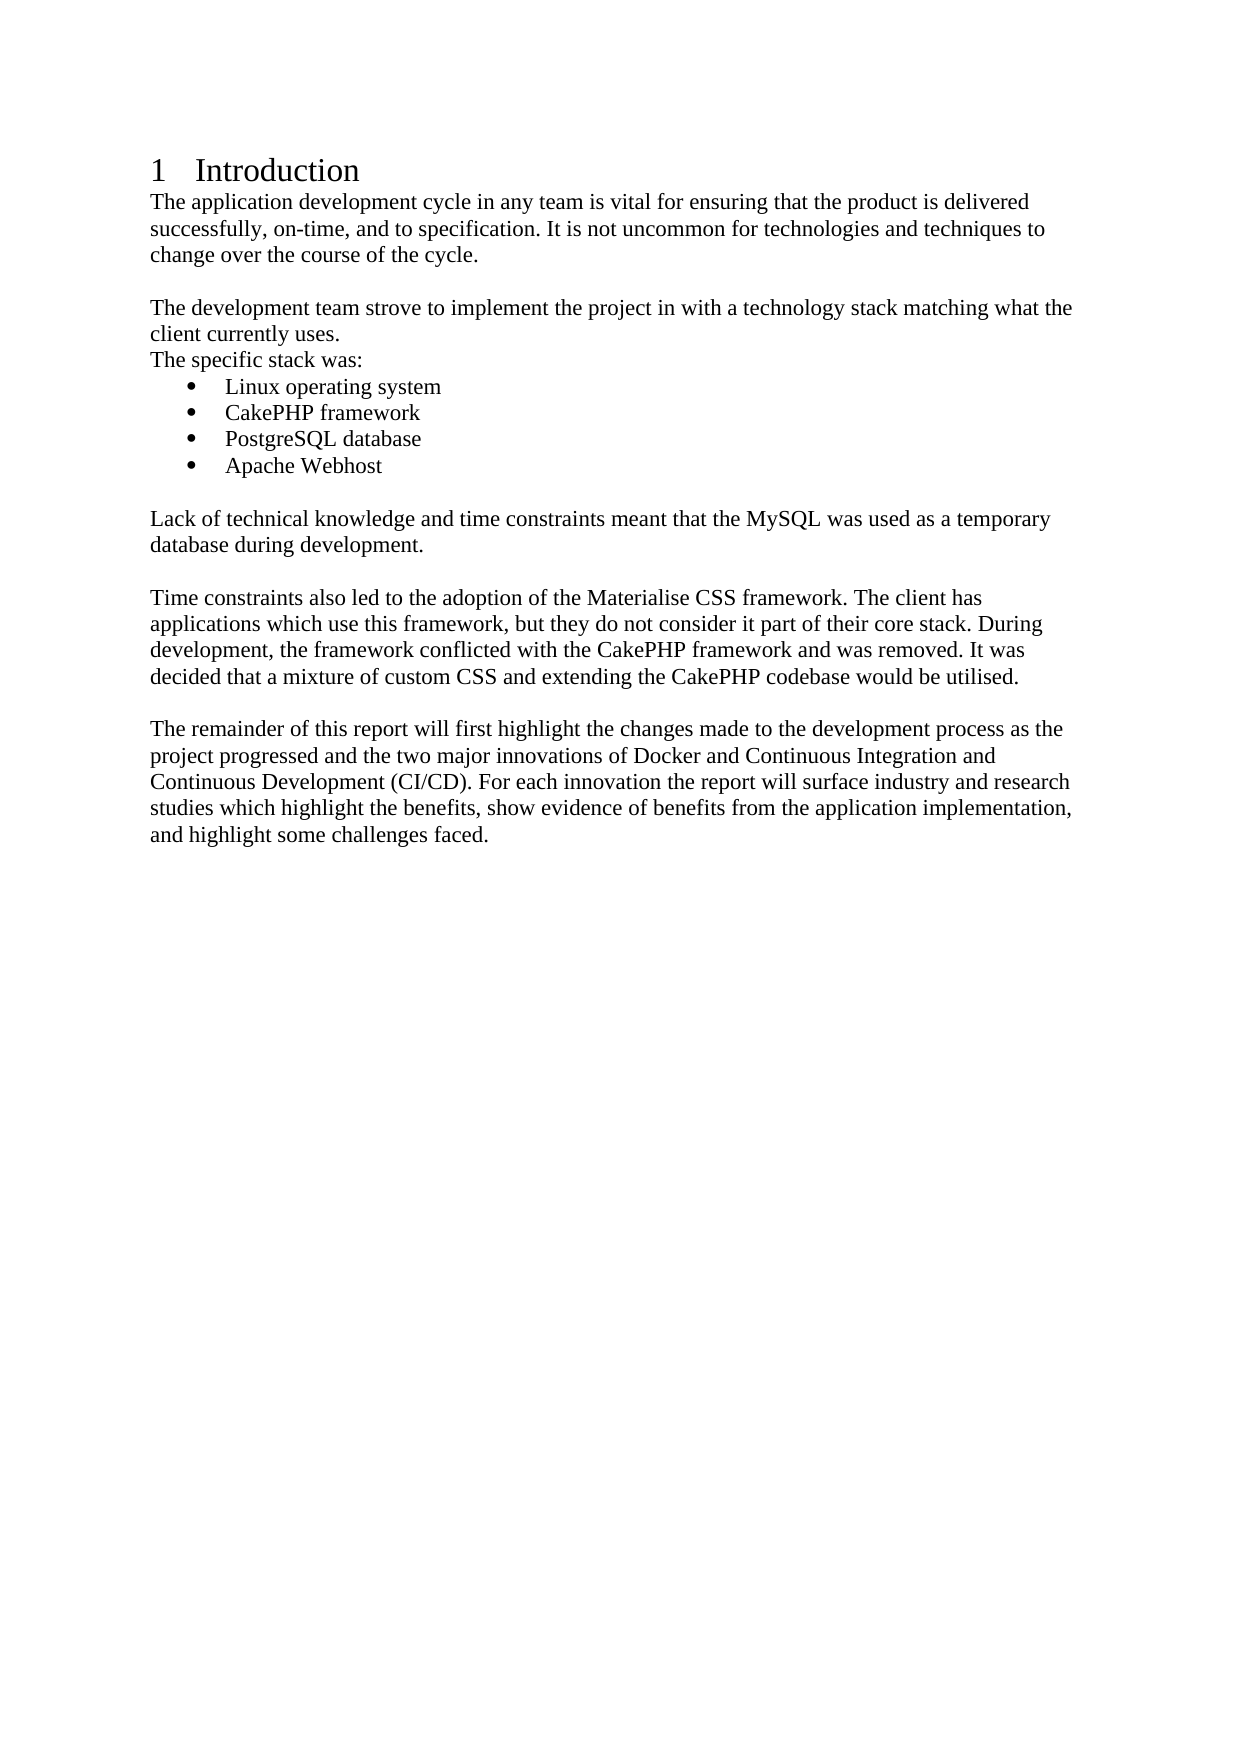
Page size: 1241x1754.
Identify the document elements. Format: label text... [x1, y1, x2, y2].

list Linux operating system [187, 373, 1090, 399]
text The development team strove to implement the project in with a technology stack matching what the client currently uses. [150, 294, 1090, 346]
subtitle Introduction [150, 150, 1090, 188]
list PostgreSQL database [187, 426, 1090, 452]
text Lack of technical knowledge and time constraints meant that the MySQL was used as a temporary database during development. [150, 504, 1090, 557]
list Apache Webhost [187, 452, 1090, 478]
text Time constraints also led to the adoption of the Materialise CSS framework. The client has applications which use this framework, but they do not consider it part of their core stack. During development, the framework conflicted with the CakePHP framework and was removed. It was decided that a mixture of custom CSS and extending the CakePHP codebase would be utilised. [150, 584, 1090, 689]
text The application development cycle in any team is vital for ensuring that the product is delivered successfully, on-time, and to specification. It is not uncommon for technologies and techniques to change over the course of the cycle. [150, 188, 1090, 267]
text The specific stack was: [150, 346, 1090, 373]
list CakePHP framework [187, 399, 1090, 426]
text The remainder of this report will first highlight the changes made to the development process as the project progressed and the two major innovations of Docker and Continuous Integration and Continuous Development (CI/CD). For each innovation the report will surface industry and research studies which highlight the benefits, show evidence of benefits from the application implementation, and highlight some challenges faced. [150, 715, 1090, 847]
